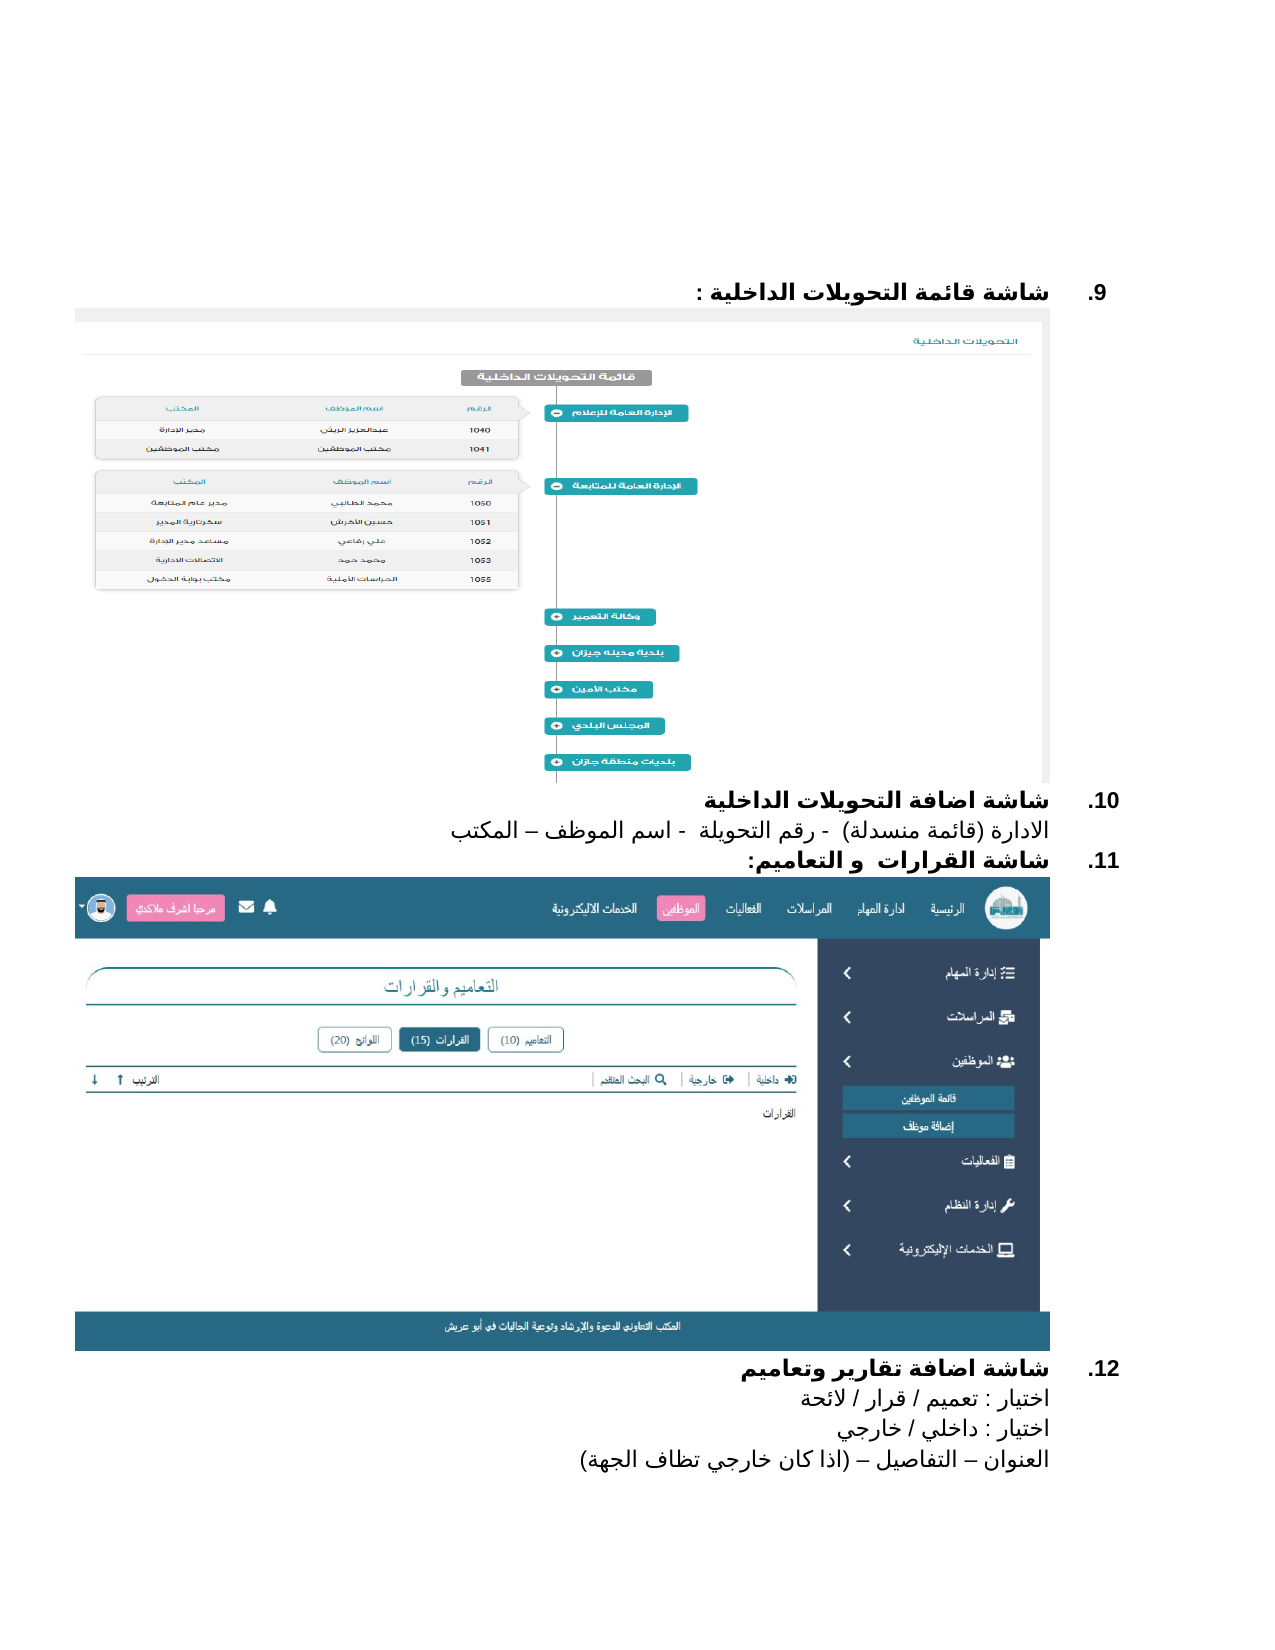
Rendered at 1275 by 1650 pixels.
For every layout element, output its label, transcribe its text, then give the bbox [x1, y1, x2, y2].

list اختيار : داخلي / خارجي [150, 1415, 1050, 1442]
list شاشة قائمة التحويلات الداخلية : [150, 279, 1087, 305]
list شاشة اضافة تقارير وتعاميم [150, 1355, 1087, 1381]
list اختيار : تعميم / قرار / لائحة [150, 1385, 1050, 1412]
picture [75, 308, 1050, 783]
list العنوان – التفاصيل – (اذا كان خارجي تظاف الجهة) [150, 1446, 1050, 1472]
list شاشة القرارات و التعاميم: [150, 847, 1087, 873]
list شاشة اضافة التحويلات الداخلية [150, 787, 1087, 813]
picture [75, 877, 1050, 1351]
list الادارة (قائمة منسدلة) - رقم التحويلة - اسم الموظف – المكتب [150, 817, 1050, 843]
